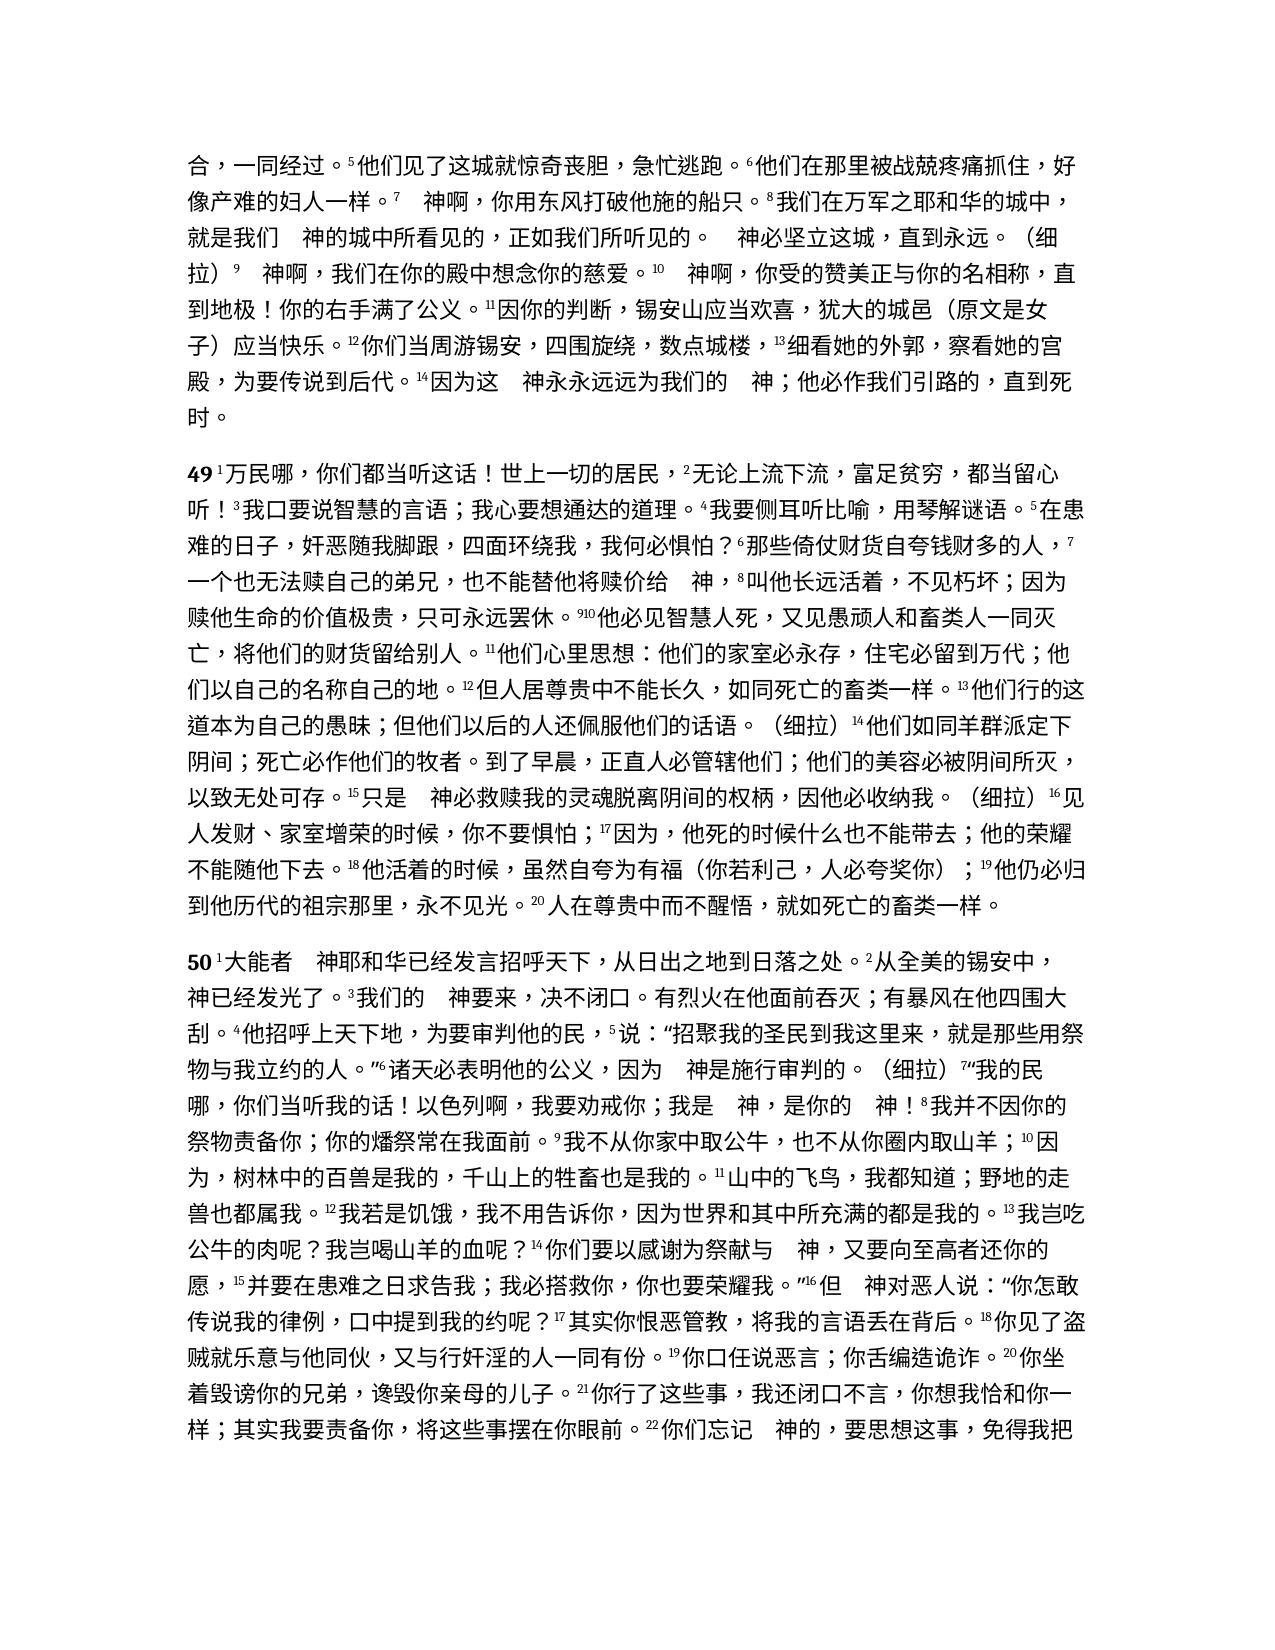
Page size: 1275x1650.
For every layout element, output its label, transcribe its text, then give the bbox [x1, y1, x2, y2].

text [187, 946, 1087, 1445]
text 49 1万民哪，你们都当听这话！世上一切的居民，2无论上流下流，富足贫穷，都当留心听！3我口要说智慧的言语；我心要想通达的道理。4我要侧耳听比喻，用琴解谜语。5在患难的日子，奸恶随我脚跟，四面环绕我，我何必惧怕？6那些倚仗财货自夸钱财多的人，7一个也无法赎自己的弟兄，也不能替他将赎价给 神，8叫他长远活着，不见朽坏；因为赎他生命的价值极贵，只可永远罢休。910他必见智慧人死，又见愚顽人和畜类人一同灭亡，将他们的财货留给别人。11他们心里思想：他们的家室必永存，住宅必留到万代；他们以自己的名称自己的地。12但人居尊贵中不能长久，如同死亡的畜类一样。13他们行的这道本为自己的愚昧；但他们以后的人还佩服他们的话语。（细拉）14他们如同羊群派定下阴间；死亡必作他们的牧者。到了早晨，正直人必管辖他们；他们的美容必被阴间所灭，以致无处可存。15只是 神必救赎我的灵魂脱离阴间的权柄，因他必收纳我。（细拉）16见人发财、家室增荣的时候，你不要惧怕；17因为，他死的时候什么也不能带去；他的荣耀不能随他下去。18他活着的时候，虽然自夸为有福（你若利己，人必夸奖你）；19他仍必归到他历代的祖宗那里，永不见光。20人在尊贵中而不醒悟，就如死亡的畜类一样。 [187, 458, 1087, 921]
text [187, 150, 1087, 433]
